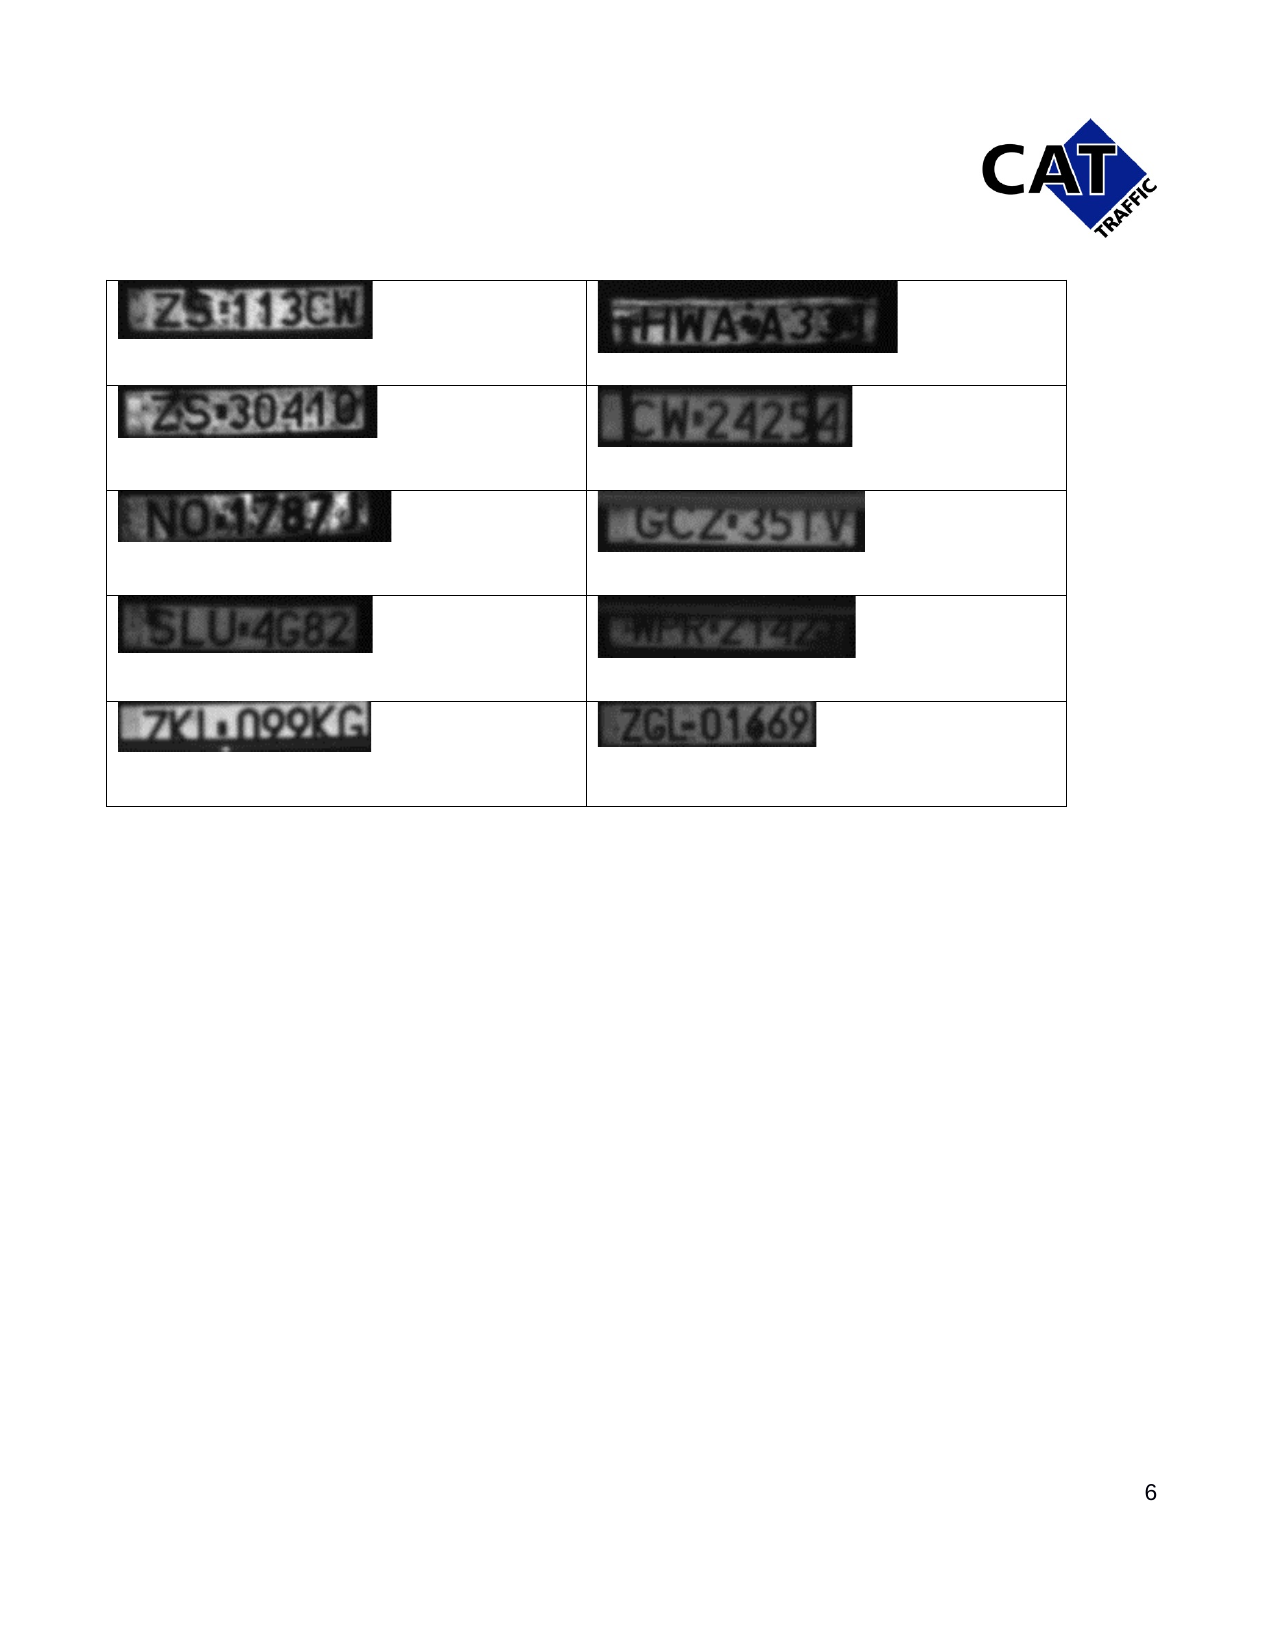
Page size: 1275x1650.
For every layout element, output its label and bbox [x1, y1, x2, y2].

picture [118, 385, 378, 438]
table_cell [587, 386, 1066, 490]
picture [597, 596, 856, 658]
picture [597, 701, 817, 747]
table_header [107, 281, 586, 385]
picture [118, 701, 372, 752]
table_cell [587, 596, 1066, 701]
picture [597, 385, 853, 447]
table_cell [107, 702, 586, 806]
table_cell [107, 386, 586, 490]
picture [118, 280, 373, 339]
table_cell [587, 491, 1066, 595]
picture [118, 596, 373, 653]
table_header [587, 281, 1066, 385]
picture [597, 491, 865, 552]
table_cell [107, 491, 586, 595]
picture [978, 118, 1157, 240]
table_cell [107, 596, 586, 701]
picture [597, 280, 898, 353]
table_cell [587, 702, 1066, 806]
picture [118, 491, 392, 542]
